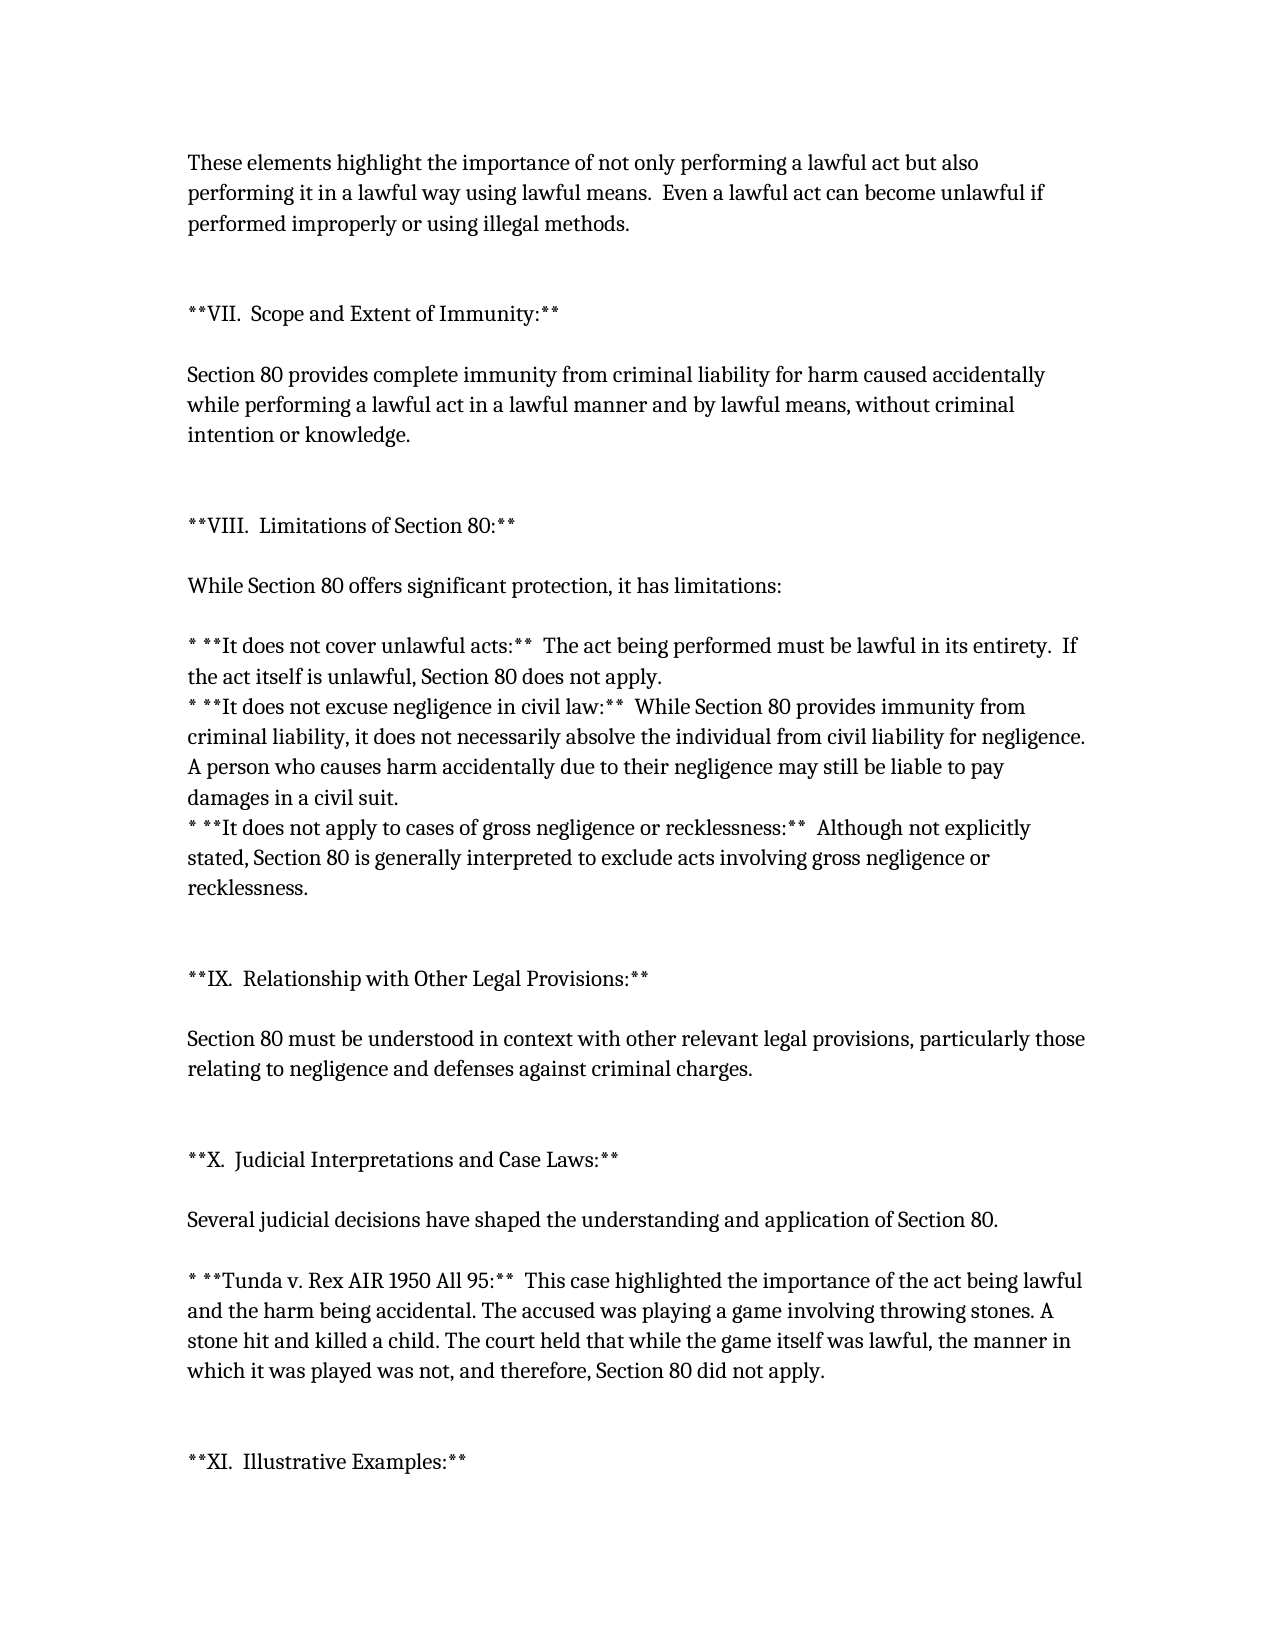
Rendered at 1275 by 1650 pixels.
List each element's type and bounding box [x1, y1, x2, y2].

text [187, 150, 1087, 1475]
